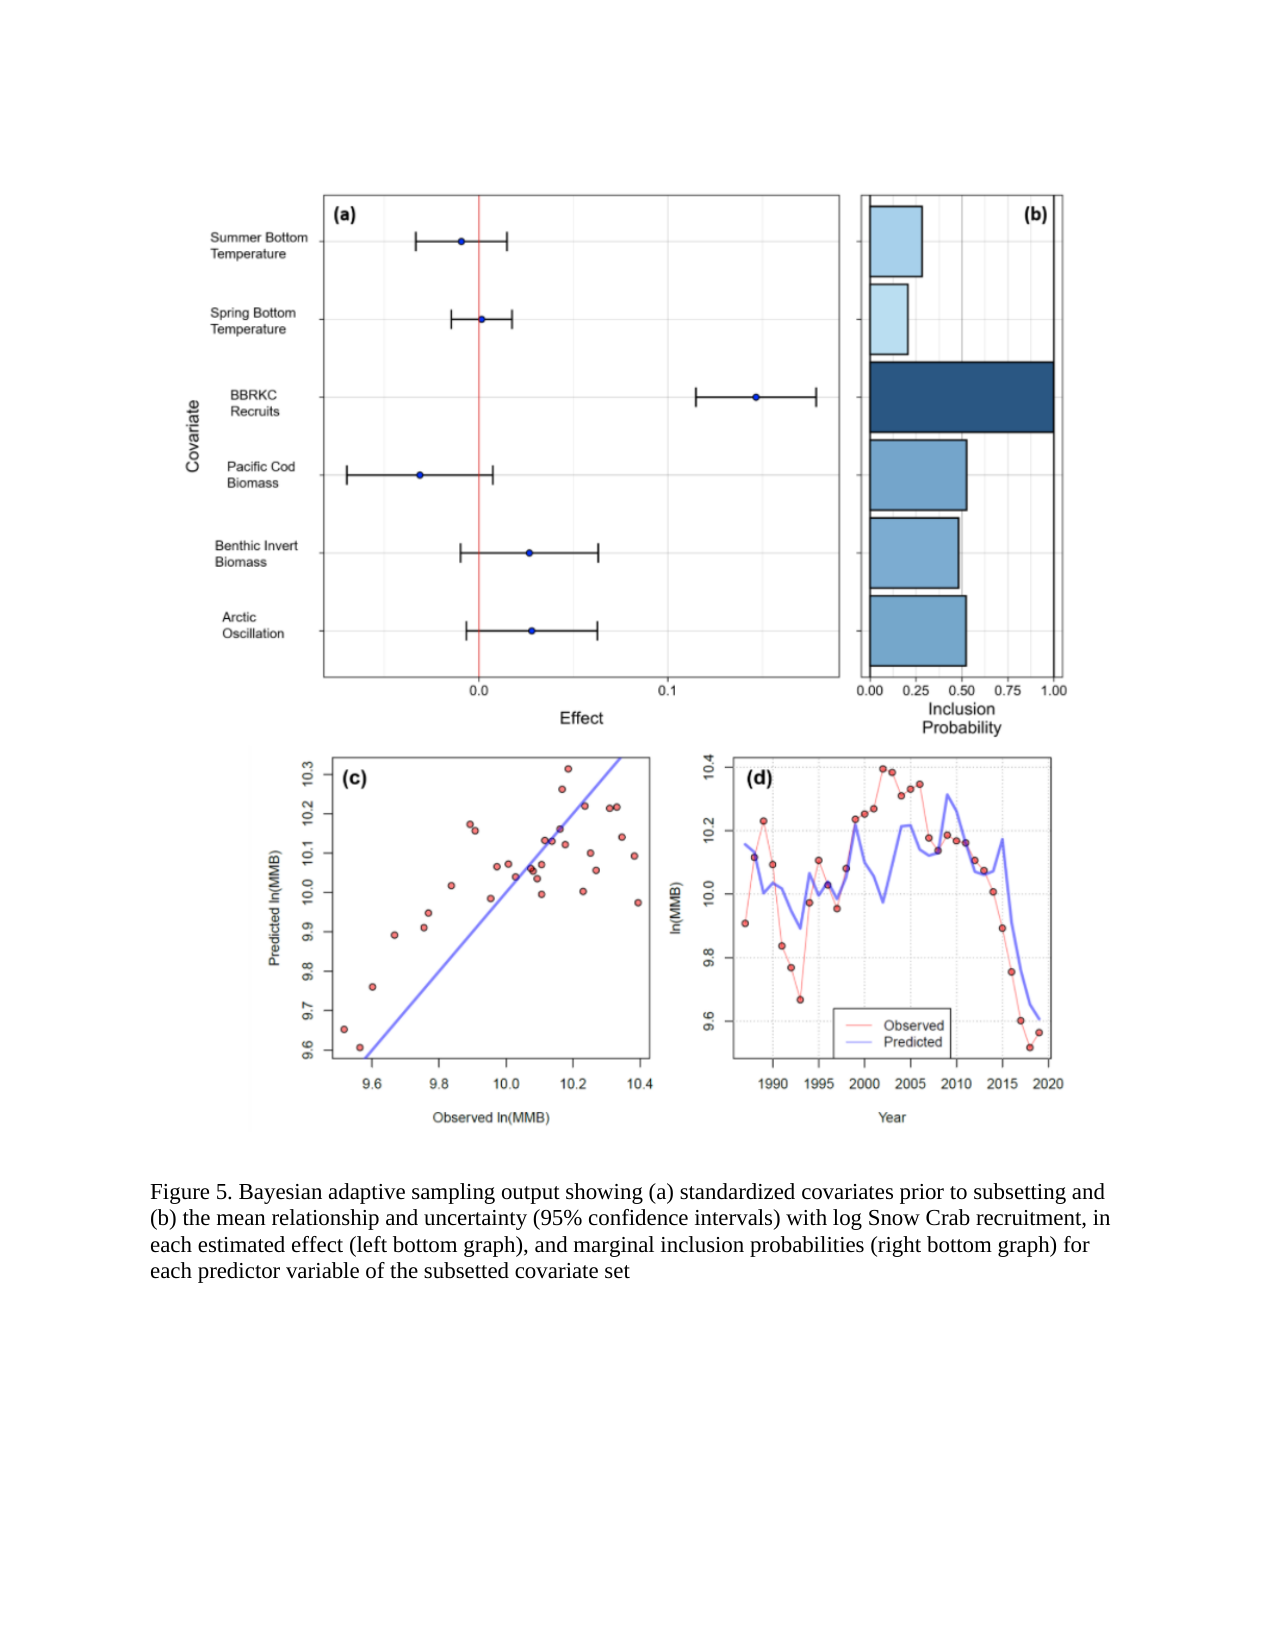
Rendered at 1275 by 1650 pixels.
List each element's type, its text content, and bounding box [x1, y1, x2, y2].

picture [150, 150, 1125, 1160]
subtitle Figure 5. Bayesian adaptive sampling output showing (a) standardized covariates prior to subsetting and (b) the mean relationship and uncertainty (95% confidence intervals) with log Snow Crab recruitment, in each estimated effect (left bottom graph), and marginal inclusion probabilities (right bottom graph) for each predictor variable of the subsetted covariate set [150, 1178, 1125, 1283]
